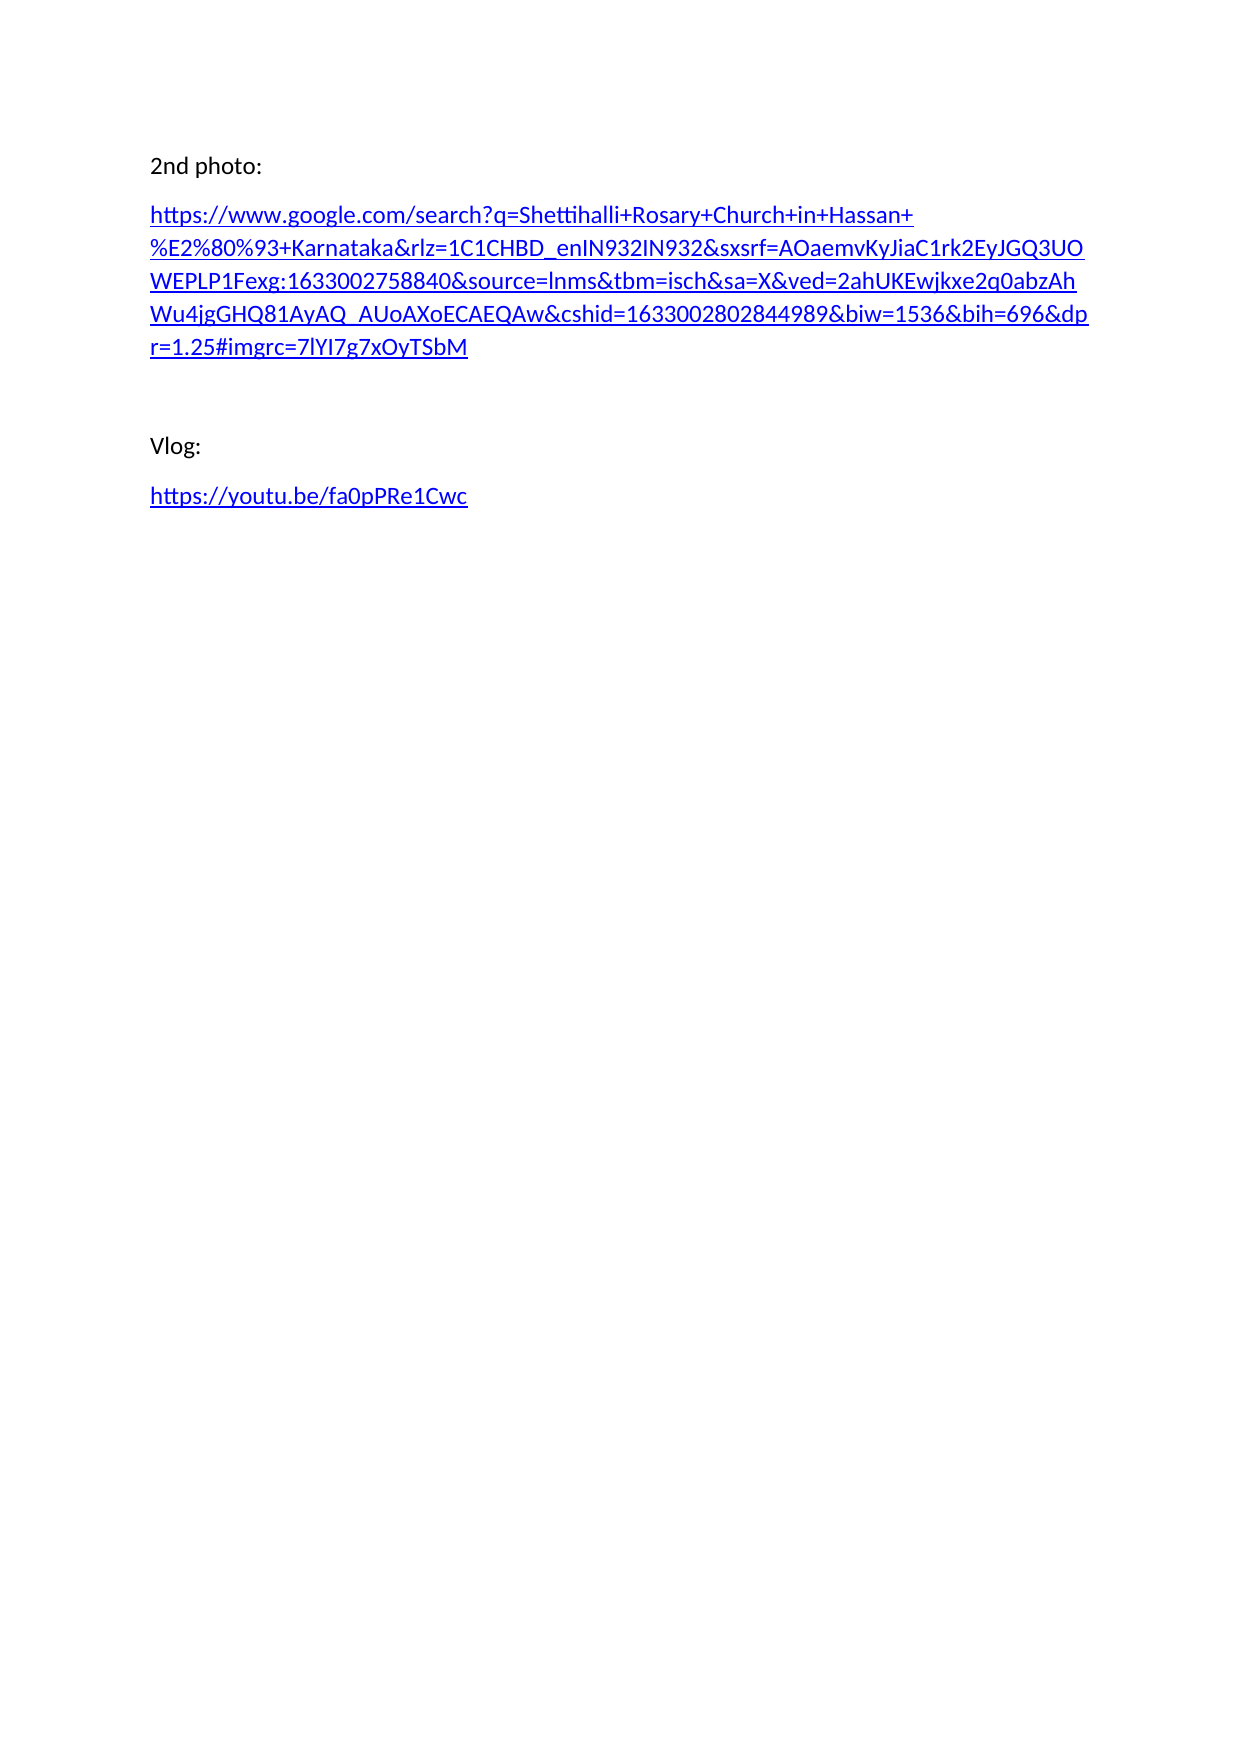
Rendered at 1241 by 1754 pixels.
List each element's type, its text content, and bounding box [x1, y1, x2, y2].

text 2nd photo: [150, 150, 1090, 181]
text https://youtu.be/fa0pPRe1Cwc [150, 480, 1090, 511]
text https://www.google.com/search?q=Shettihalli+Rosary+Church+in+Hassan+%E2%80%93+Karnataka&rlz=1C1CHBD_enIN932IN932&sxsrf=AOaemvKyJiaC1rk2EyJGQ3UOWEPLP1Fexg:1633002758840&source=lnms&tbm=isch&sa=X&ved=2ahUKEwjkxe2q0abzAhWu4jgGHQ81AyAQ_AUoAXoECAEQAw&cshid=1633002802844989&biw=1536&bih=696&dpr=1.25#imgrc=7lYI7g7xOyTSbM [150, 199, 1090, 362]
text Vlog: [150, 430, 1090, 461]
